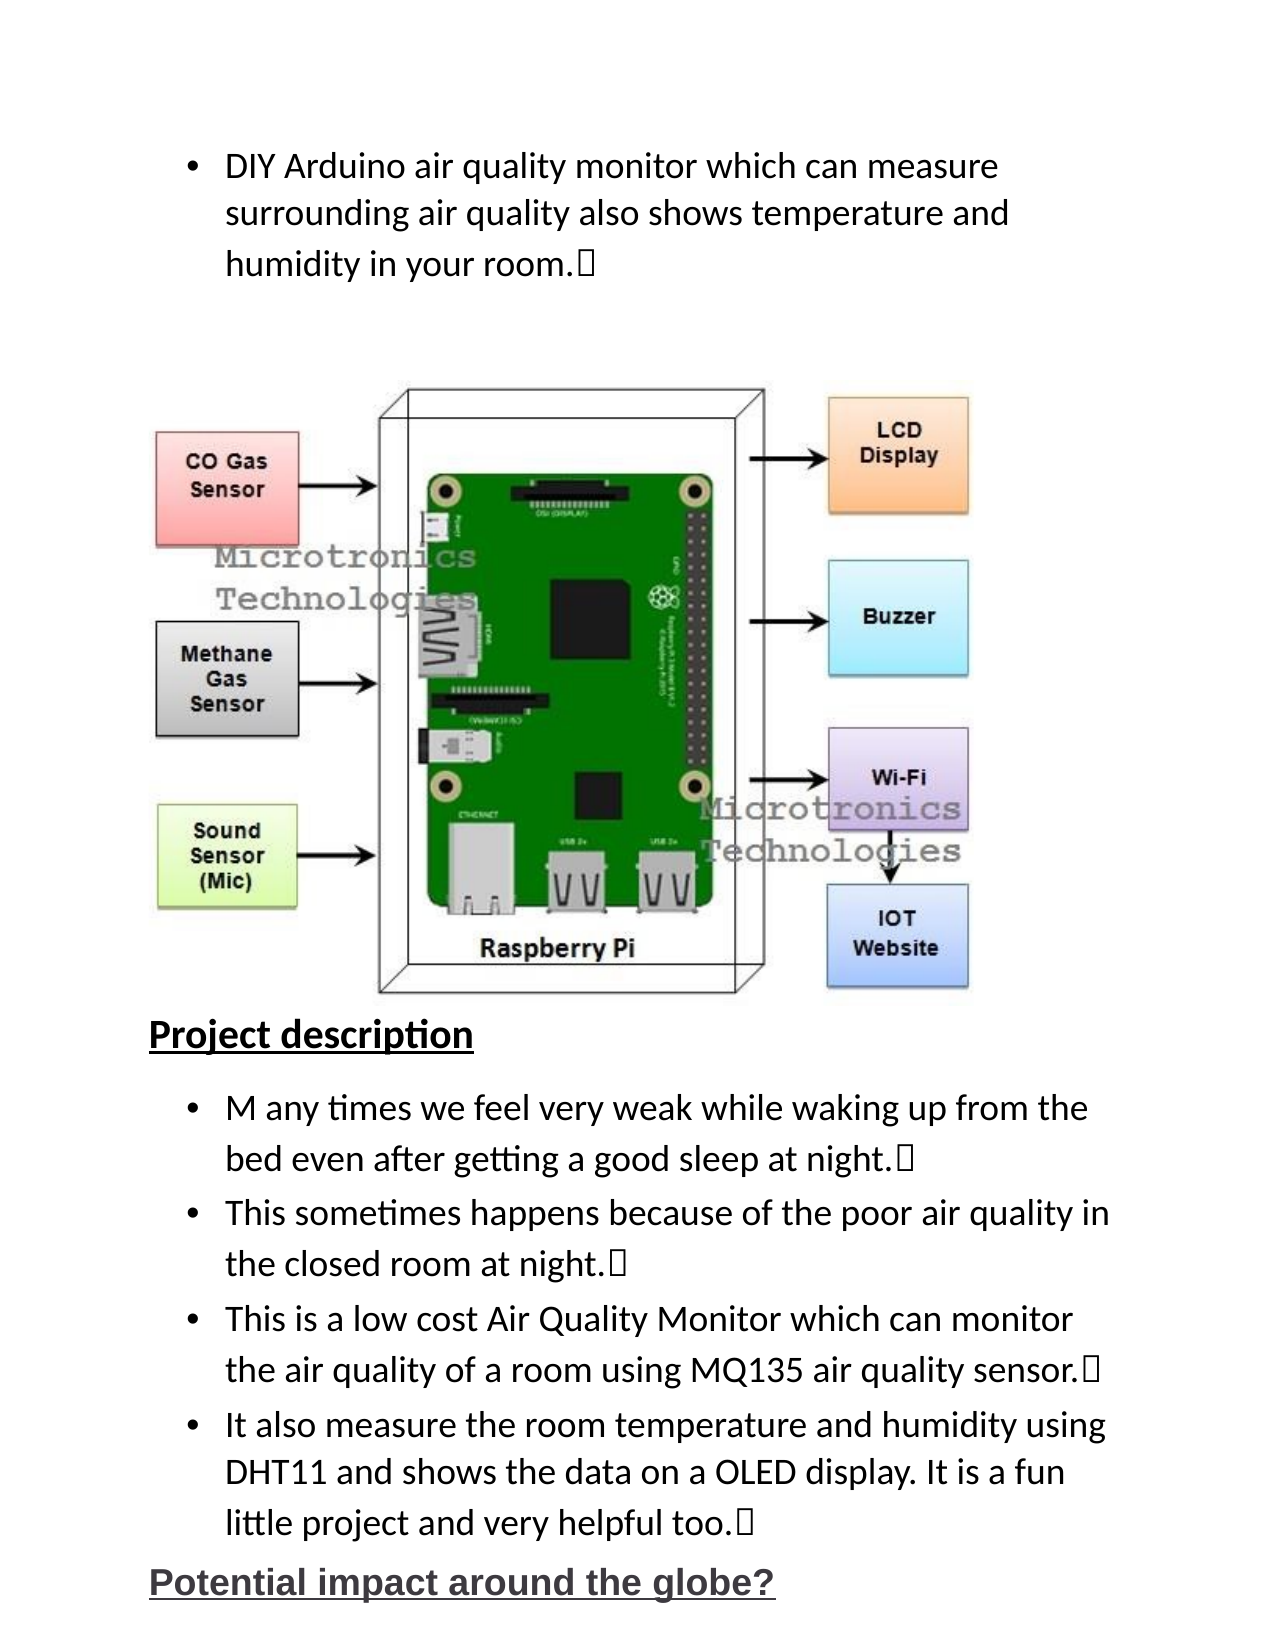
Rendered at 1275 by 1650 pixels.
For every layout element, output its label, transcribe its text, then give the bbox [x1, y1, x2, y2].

text Potential impact around the globe? [148, 1561, 1152, 1604]
list DIY Arduino air quality monitor which can measure surrounding air quality also shows temperature and humidity in your room. [186, 142, 1130, 288]
list This is a low cost Air Quality Monitor which can monitor the air quality of a room using MQ135 air quality sensor. [186, 1295, 1130, 1393]
list This sometimes happens because of the poor air quality in the closed room at night. [186, 1189, 1130, 1288]
text Project description [148, 1008, 1152, 1059]
picture [148, 380, 977, 1006]
list It also measure the room temperature and humidity using DHT11 and shows the data on a OLED display. It is a fun little project and very helpful too. [186, 1401, 1130, 1547]
list M any times we feel very weak while waking up from the bed even after getting a good sleep at night. [186, 1083, 1130, 1182]
